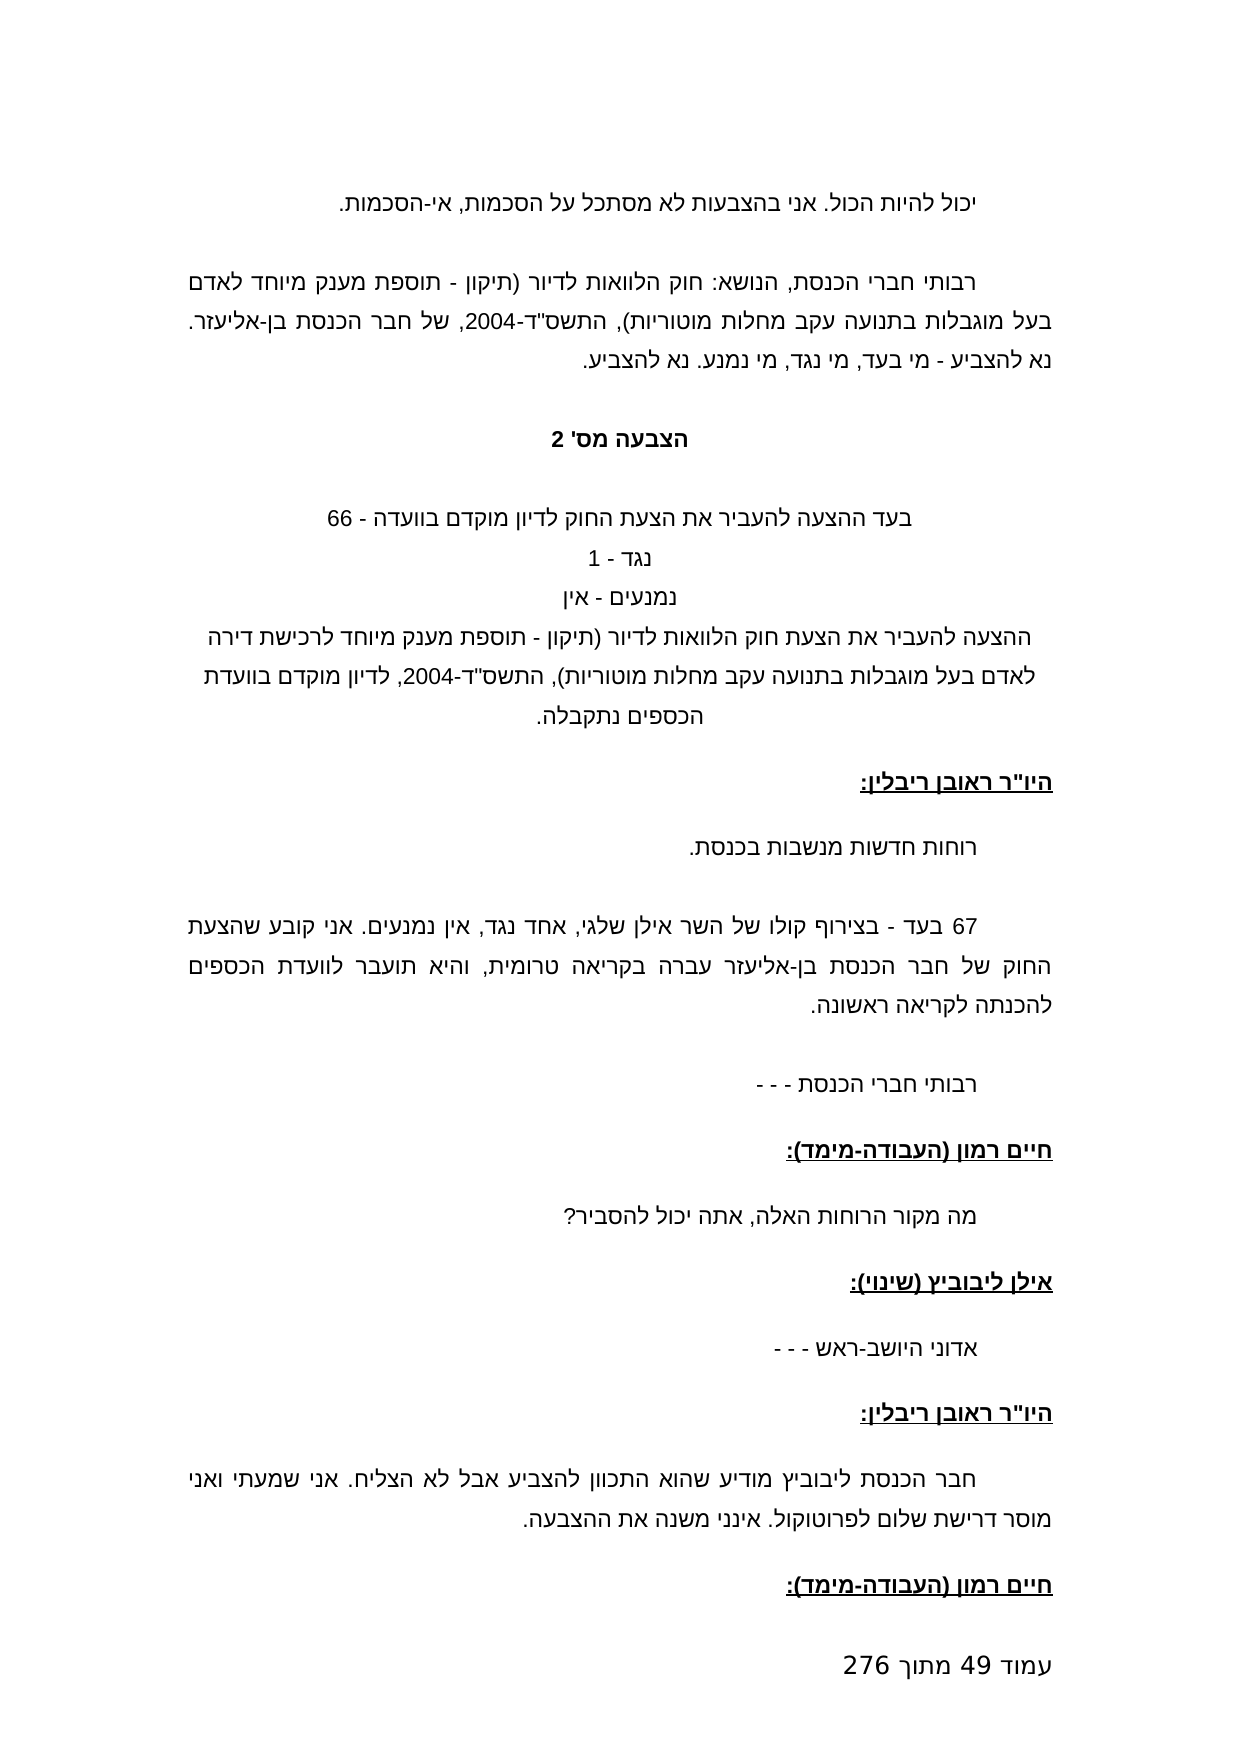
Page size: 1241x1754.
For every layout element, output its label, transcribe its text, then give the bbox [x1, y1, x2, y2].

text רוחות חדשות מנשבות בכנסת. [187, 834, 1053, 861]
text בעד ההצעה להעביר את הצעת החוק לדיון מוקדם בוועדה - 66 [187, 505, 1053, 532]
text היו"ר ראובן ריבלין: [187, 1374, 1053, 1427]
text היו"ר ראובן ריבלין: [187, 742, 1053, 795]
text 67 בעד - בצירוף קולו של השר אילן שלגי, אחד נגד, אין נמנעים. אני קובע שהצעת החוק של חבר הכנסת בן-אליעזר עברה בקריאה טרומית, והיא תועבר לוועדת הכספים להכנתה לקריאה ראשונה. [187, 913, 1053, 1019]
text ההצעה להעביר את הצעת חוק הלוואות לדיור (תיקון - תוספת מענק מיוחד לרכישת דירה לאדם בעל מוגבלות בתנועה עקב מחלות מוטוריות), התשס"ד-2004, לדיון מוקדם בוועדת הכספים נתקבלה. [187, 624, 1053, 729]
text נגד - 1 [187, 545, 1053, 571]
text רבותי חברי הכנסת - - - [187, 1071, 1053, 1098]
text רבותי חברי הכנסת, הנושא: חוק הלוואות לדיור (תיקון - תוספת מענק מיוחד לאדם בעל מוגבלות בתנועה עקב מחלות מוטוריות), התשס"ד-2004, של חבר הכנסת בן-אליעזר. נא להצביע - מי בעד, מי נגד, מי נמנע. נא להצביע. [187, 268, 1053, 374]
text הצבעה מס' 2 [187, 387, 1053, 453]
text חיים רמון (העבודה-מימד): [187, 1111, 1053, 1163]
text חבר הכנסת ליבוביץ מודיע שהוא התכוון להצביע אבל לא הצליח. אני שמעתי ואני מוסר דרישת שלום לפרוטוקול. אינני משנה את ההצבעה. [187, 1466, 1053, 1532]
text אילן ליבוביץ (שינוי): [187, 1242, 1053, 1295]
text נמנעים - אין [187, 584, 1053, 611]
text אדוני היושב-ראש - - - [187, 1334, 1053, 1361]
text חיים רמון (העבודה-מימד): [187, 1545, 1053, 1598]
text יכול להיות הכול. אני בהצבעות לא מסתכל על הסכמות, אי-הסכמות. [187, 189, 1053, 216]
text מה מקור הרוחות האלה, אתה יכול להסביר? [187, 1203, 1053, 1229]
